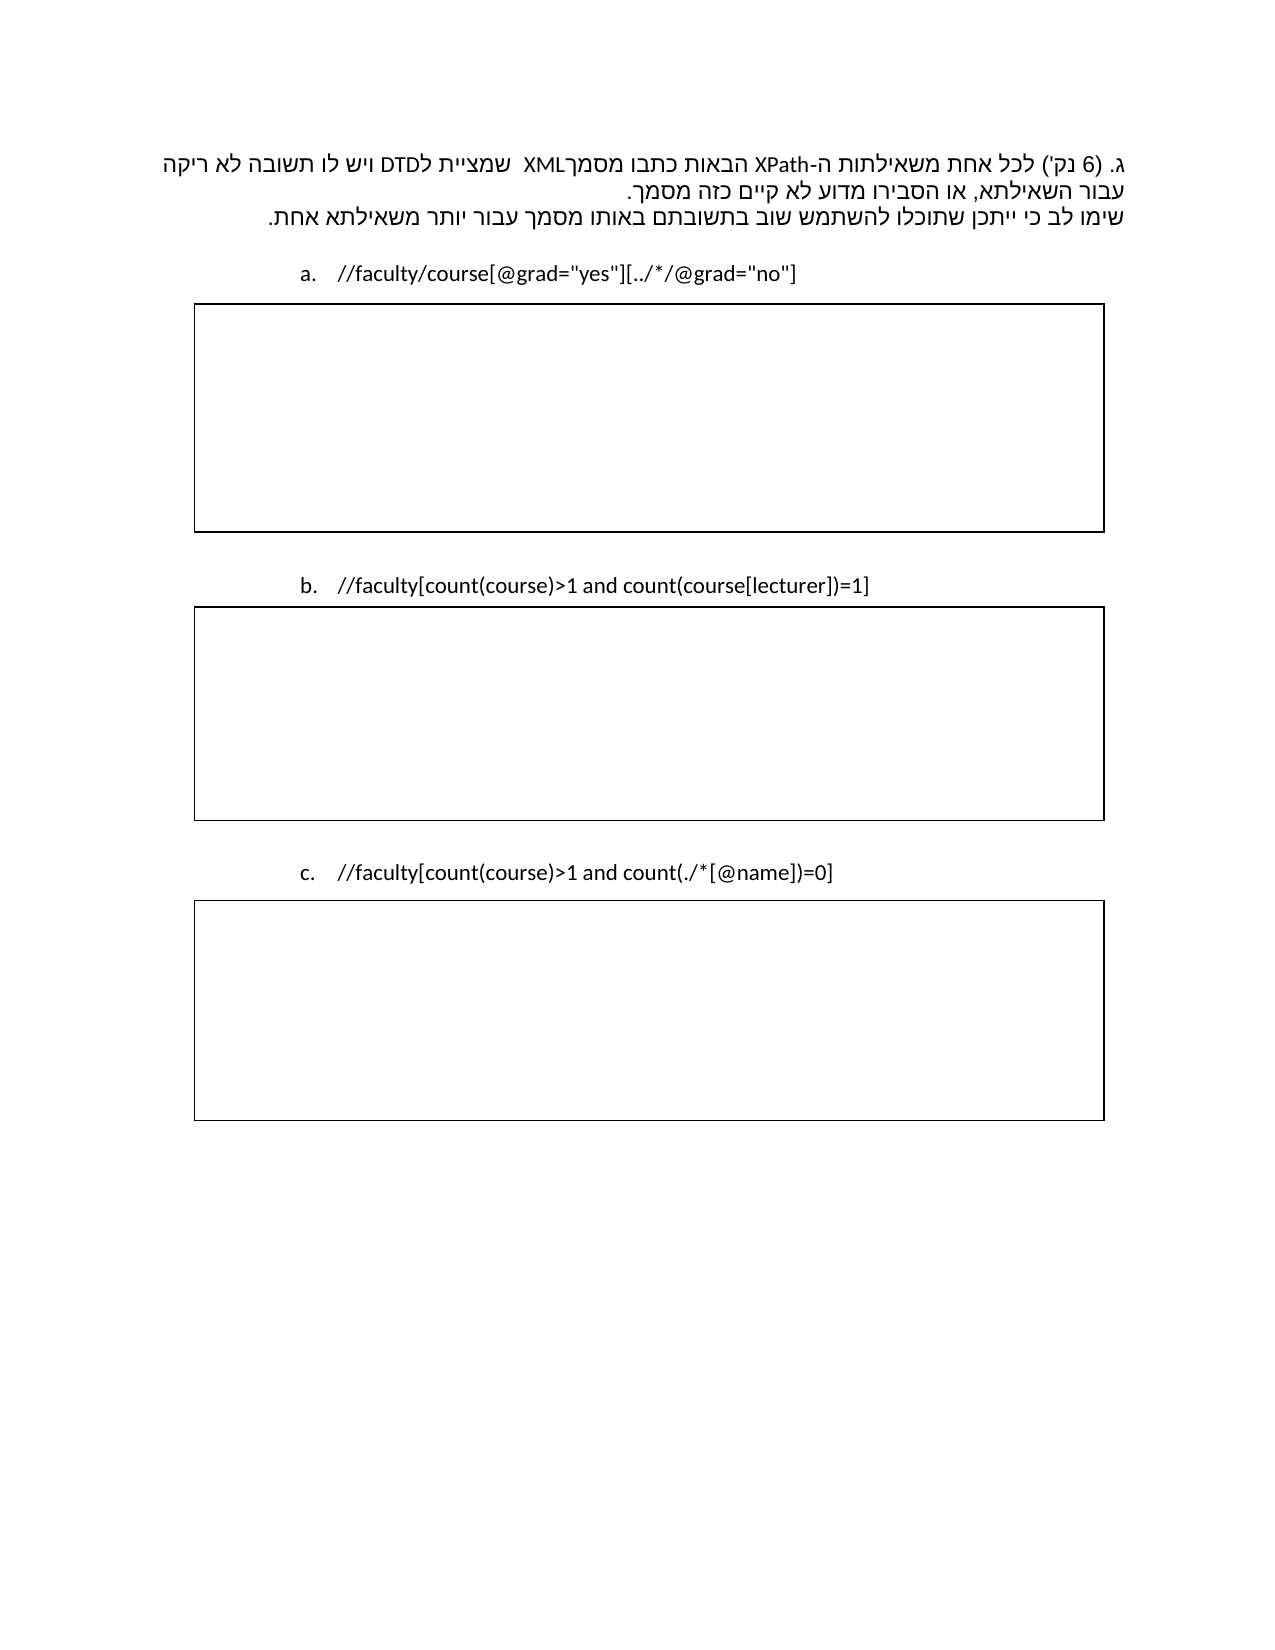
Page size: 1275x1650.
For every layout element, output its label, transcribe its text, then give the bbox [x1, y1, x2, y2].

list //faculty[count(course)>1 and count(course[lecturer])=1] [300, 571, 1125, 599]
text ג. (6 נק') לכל אחת משאילתות ה-XPath הבאות כתבו מסמךXML שמציית לDTD ויש לו תשובה לא ריקה עבור השאילתא, או הסבירו מדוע לא קיים כזה מסמך. שימו לב כי ייתכן שתוכלו להשתמש שוב בתשובתם באותו מסמך עבור יותר משאילתא אחת. [150, 150, 1125, 231]
list //faculty[count(course)>1 and count(./*[@name])=0] [300, 858, 1125, 886]
list //faculty/course[@grad="yes"][../*/@grad="no"] [300, 259, 1125, 287]
